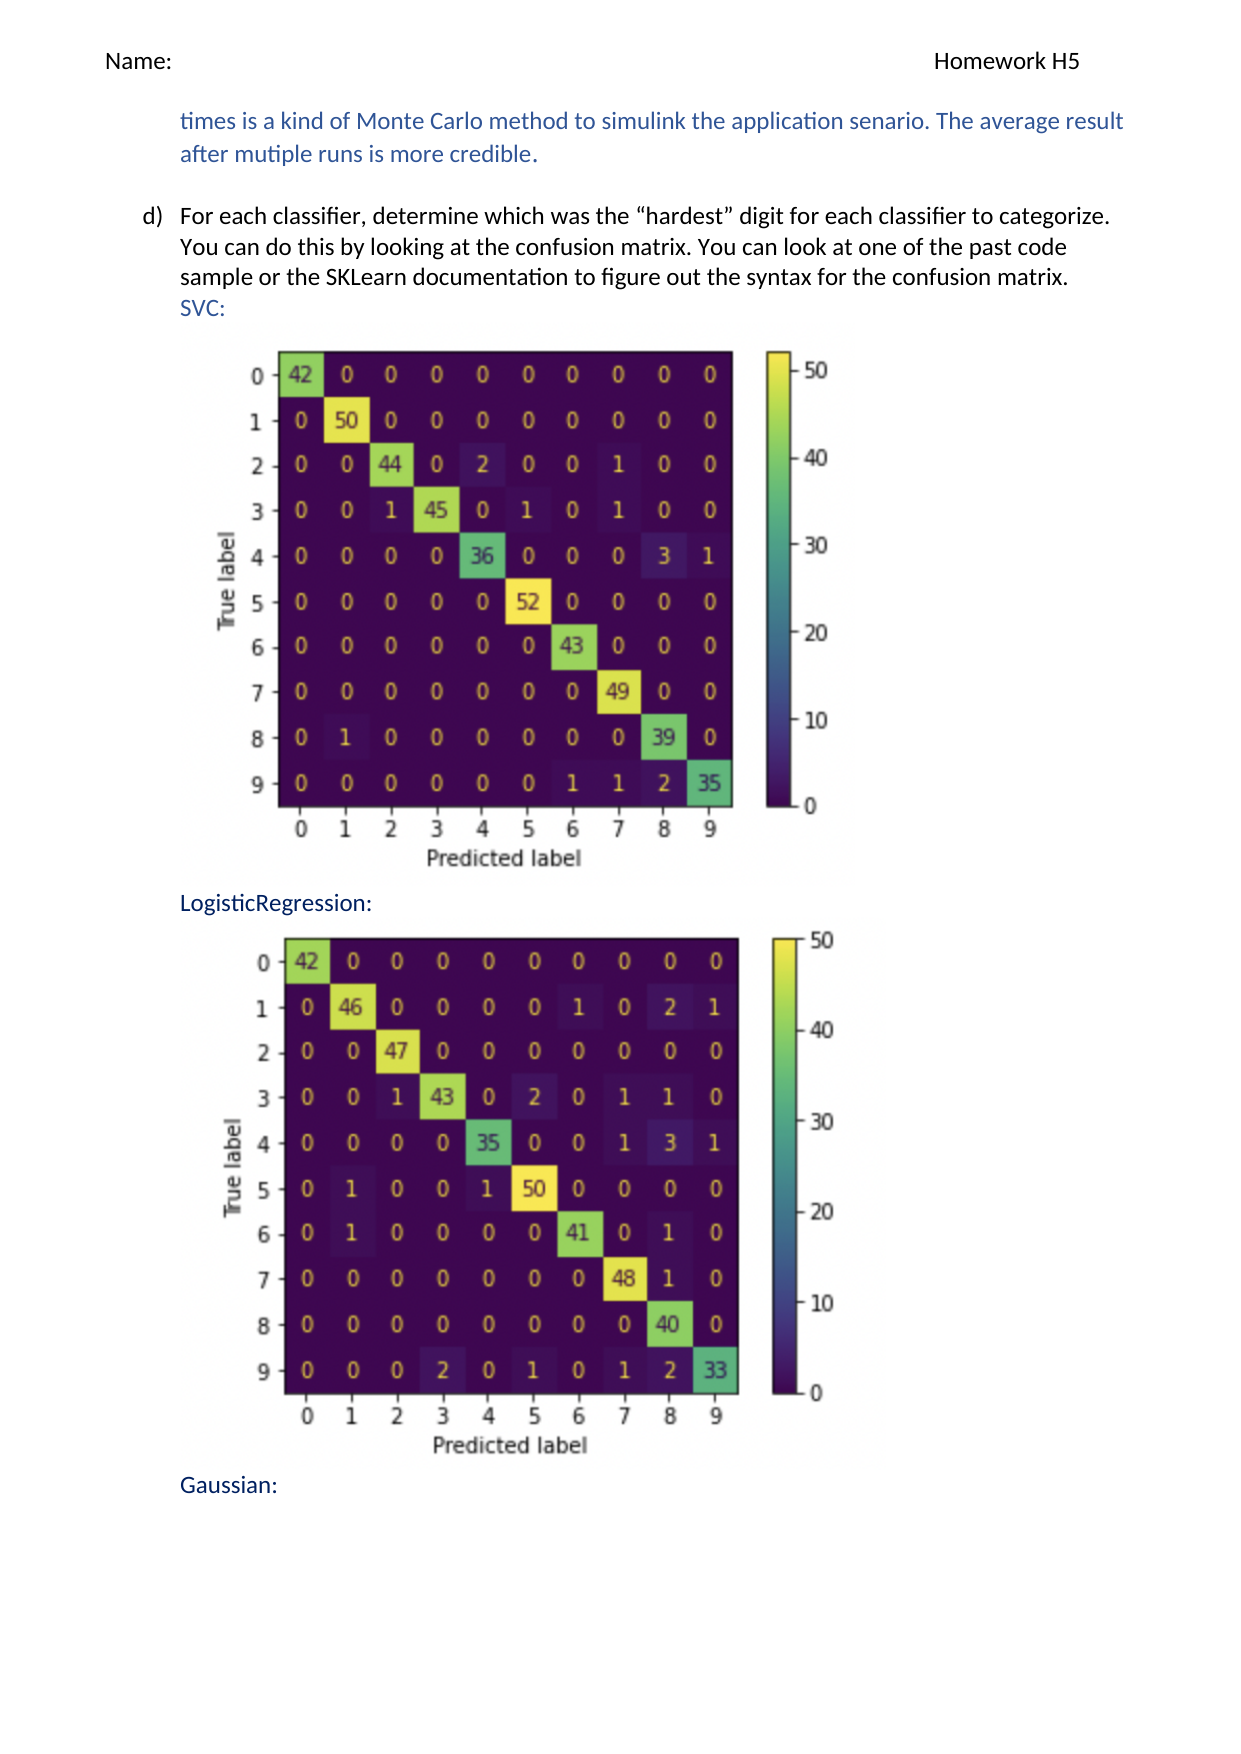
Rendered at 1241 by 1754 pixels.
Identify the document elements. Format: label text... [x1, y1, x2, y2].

picture [180, 322, 855, 887]
list Gaussian: [180, 1469, 1135, 1500]
list SVC: [180, 292, 1135, 322]
picture [180, 917, 887, 1470]
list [180, 105, 1135, 169]
list LogisticRegression: [180, 887, 1135, 917]
list For each classifier, determine which was the “hardest” digit for each classifier to categorize. You can do this by looking at the confusion matrix. You can look at one of the past code sample or the SKLearn documentation to figure out the syntax for the confusion matrix. [142, 200, 1135, 292]
